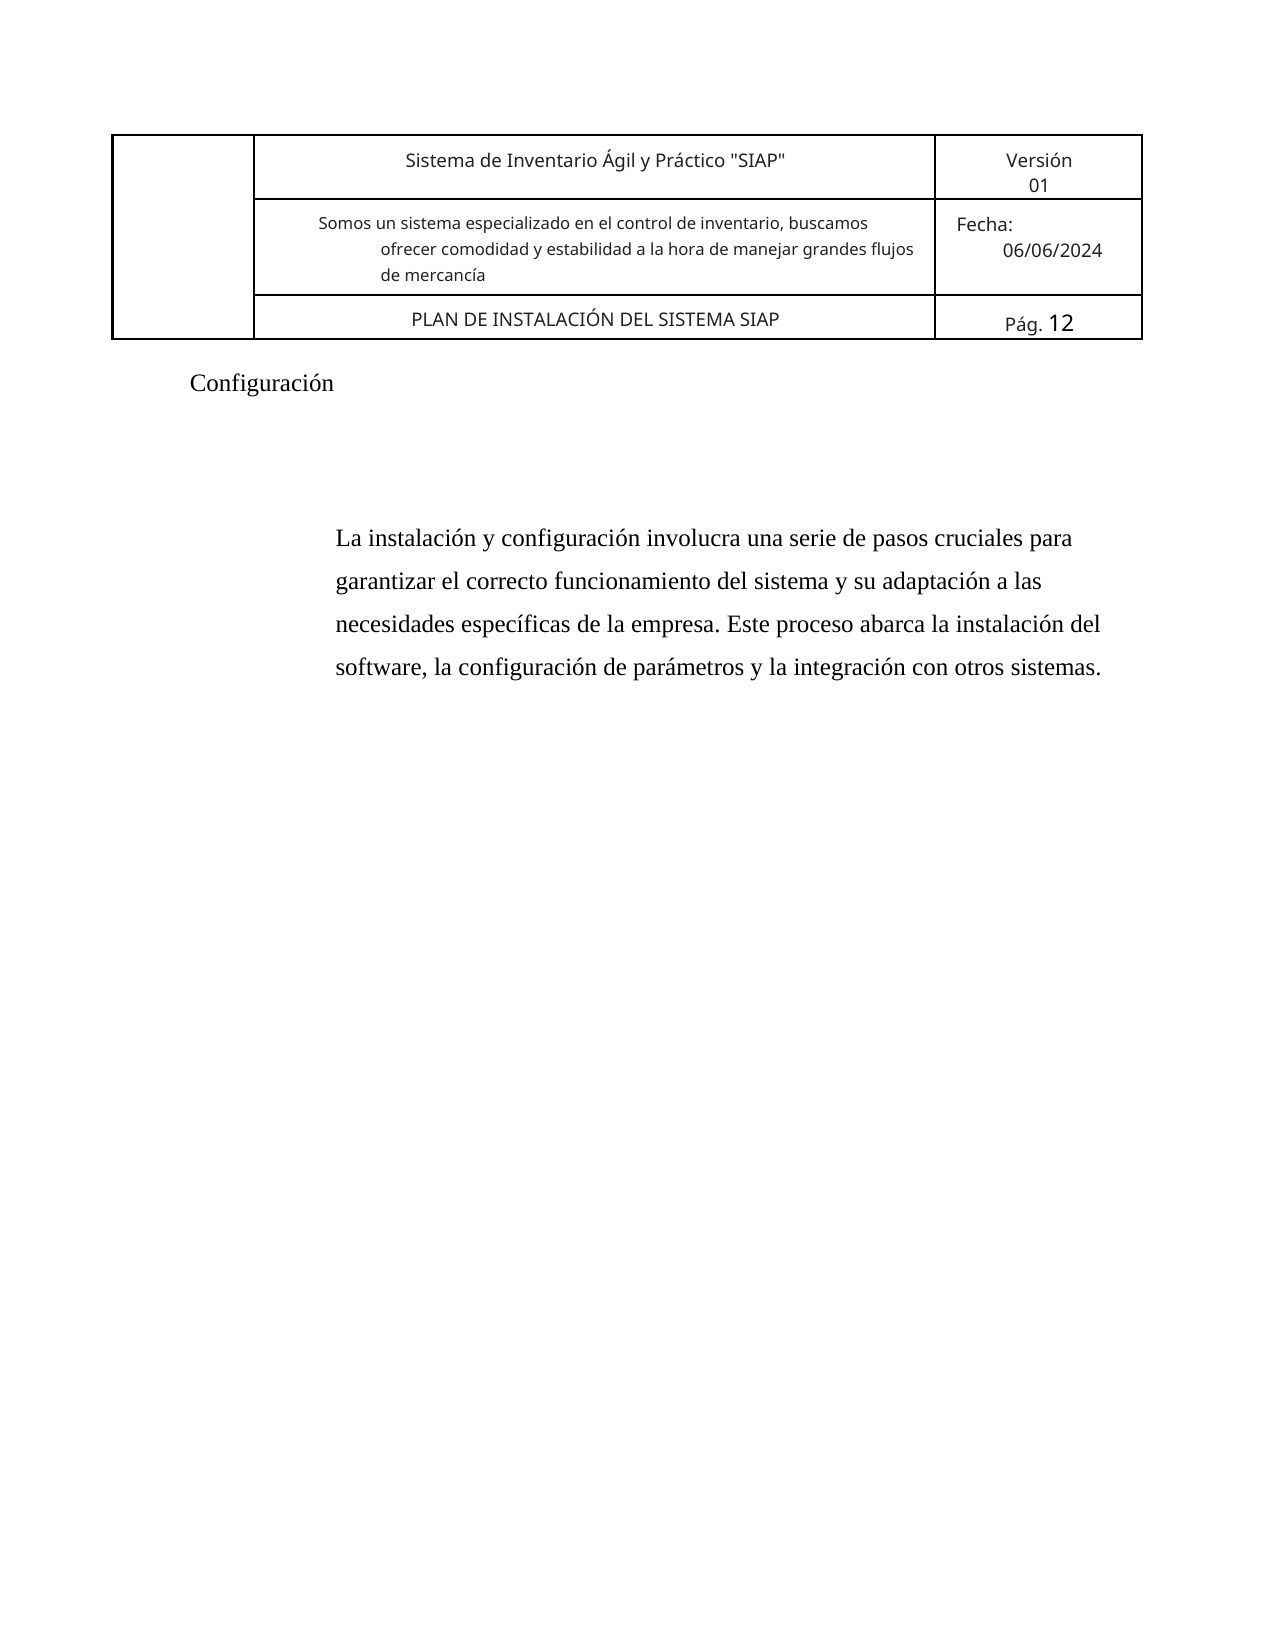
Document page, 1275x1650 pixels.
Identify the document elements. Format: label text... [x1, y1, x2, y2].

subtitle Configuración [150, 368, 1164, 397]
text La instalación y configuración involucra una serie de pasos cruciales para garantizar el correcto funcionamiento del sistema y su adaptación a las necesidades específicas de la empresa. Este proceso abarca la instalación del software, la configuración de parámetros y la integración con otros sistemas. [335, 523, 1164, 681]
